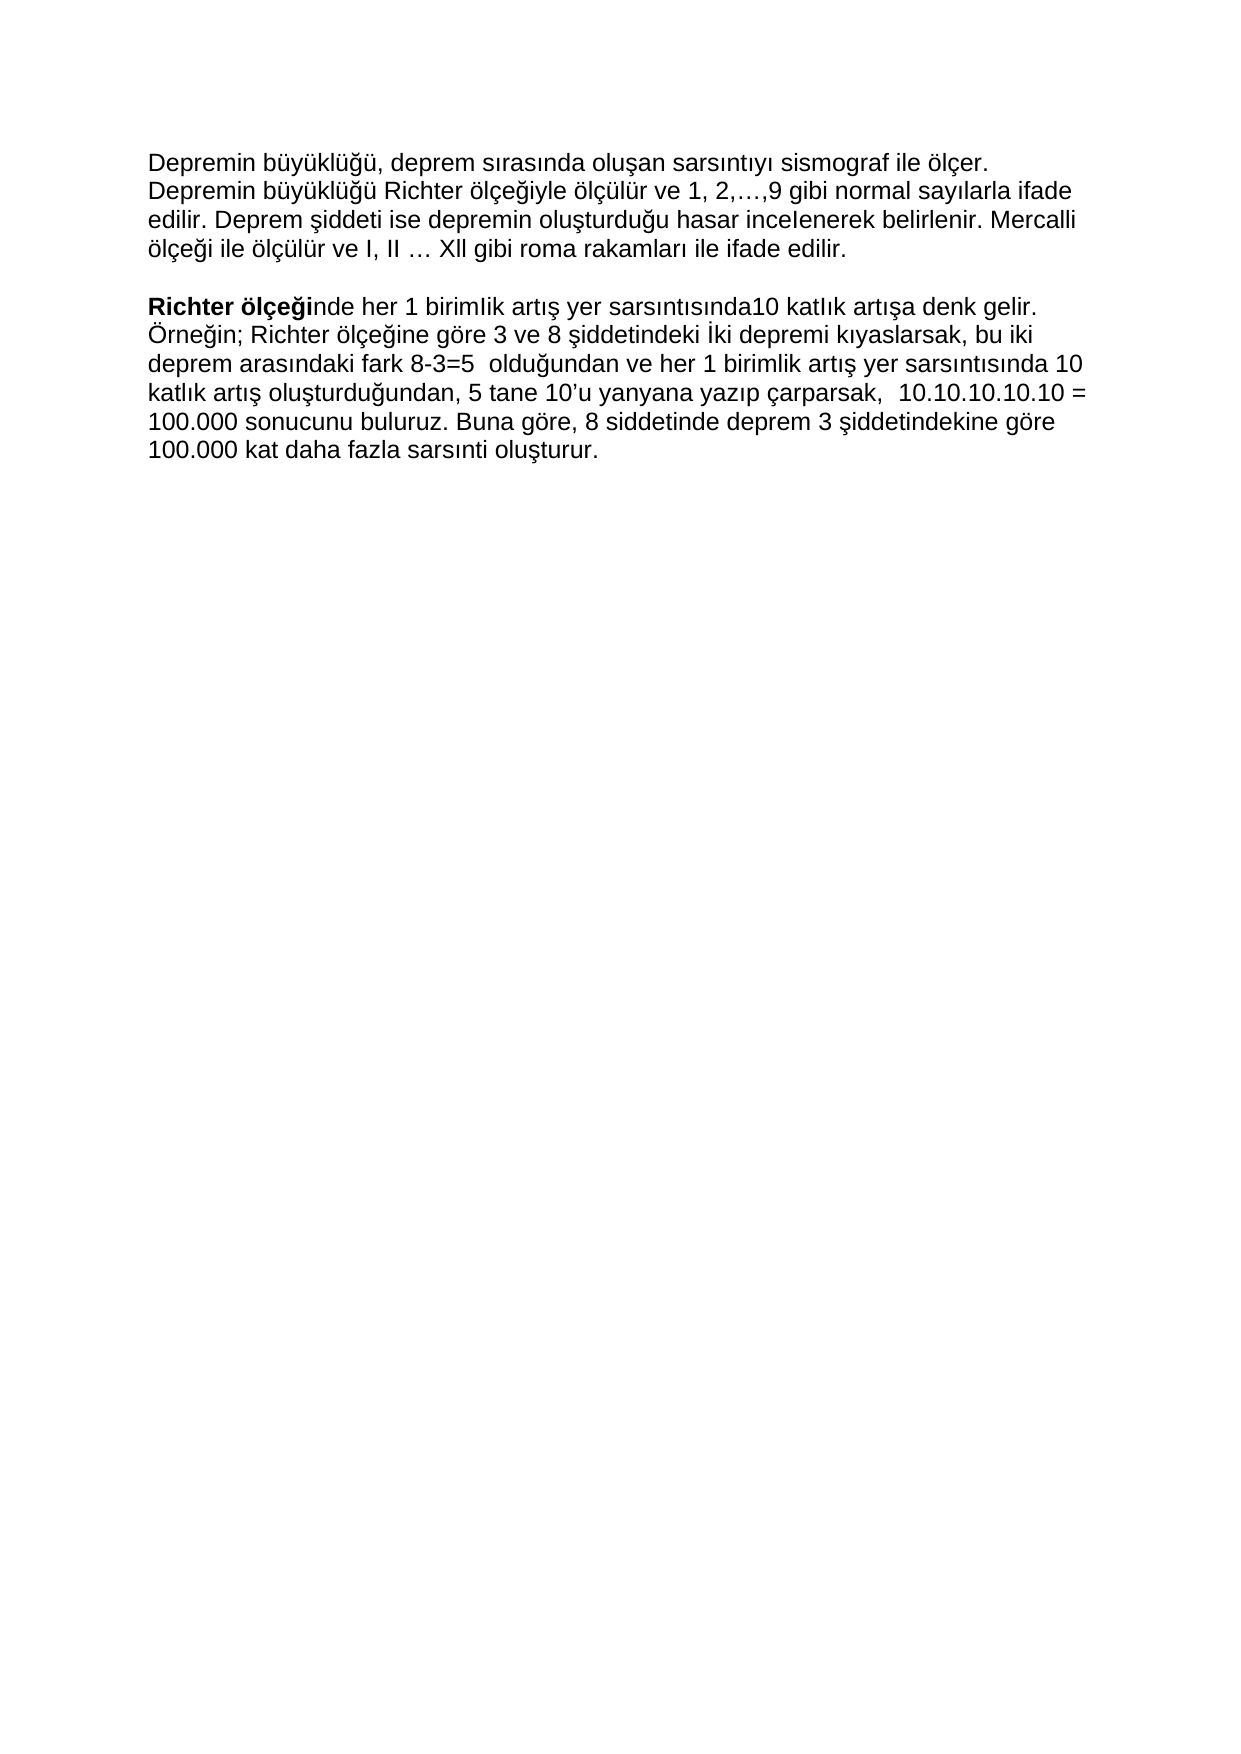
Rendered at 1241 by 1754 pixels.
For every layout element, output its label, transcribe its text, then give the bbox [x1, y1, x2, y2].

text Depremin büyüklüğü, deprem sırasında oluşan sarsıntıyı sismograf ile ölçer. Depremin büyüklüğü Richter ölçeğiyle ölçülür ve 1, 2,…,9 gibi normal sayılarla ifade edilir. Deprem şiddeti ise depremin oluşturduğu hasar inceIenerek belirlenir. Mercalli ölçeği ile ölçülür ve I, II … Xll gibi roma rakamları ile ifade edilir. [148, 148, 1093, 263]
text Richter ölçeğinde her 1 birimIik artış yer sarsıntısında10 katIık artışa denk gelir. Örneğin; Richter ölçeğine göre 3 ve 8 şiddetindeki İki depremi kıyaslarsak, bu iki deprem arasındaki fark 8-3=5 olduğundan ve her 1 birimlik artış yer sarsıntısında 10 katlık artış oluşturduğundan, 5 tane 10’u yanyana yazıp çarparsak, 10.10.10.10.10 = 100.000 sonucunu buluruz. Buna göre, 8 siddetinde deprem 3 şiddetindekine göre 100.000 kat daha fazla sarsınti oluşturur. [148, 292, 1093, 464]
